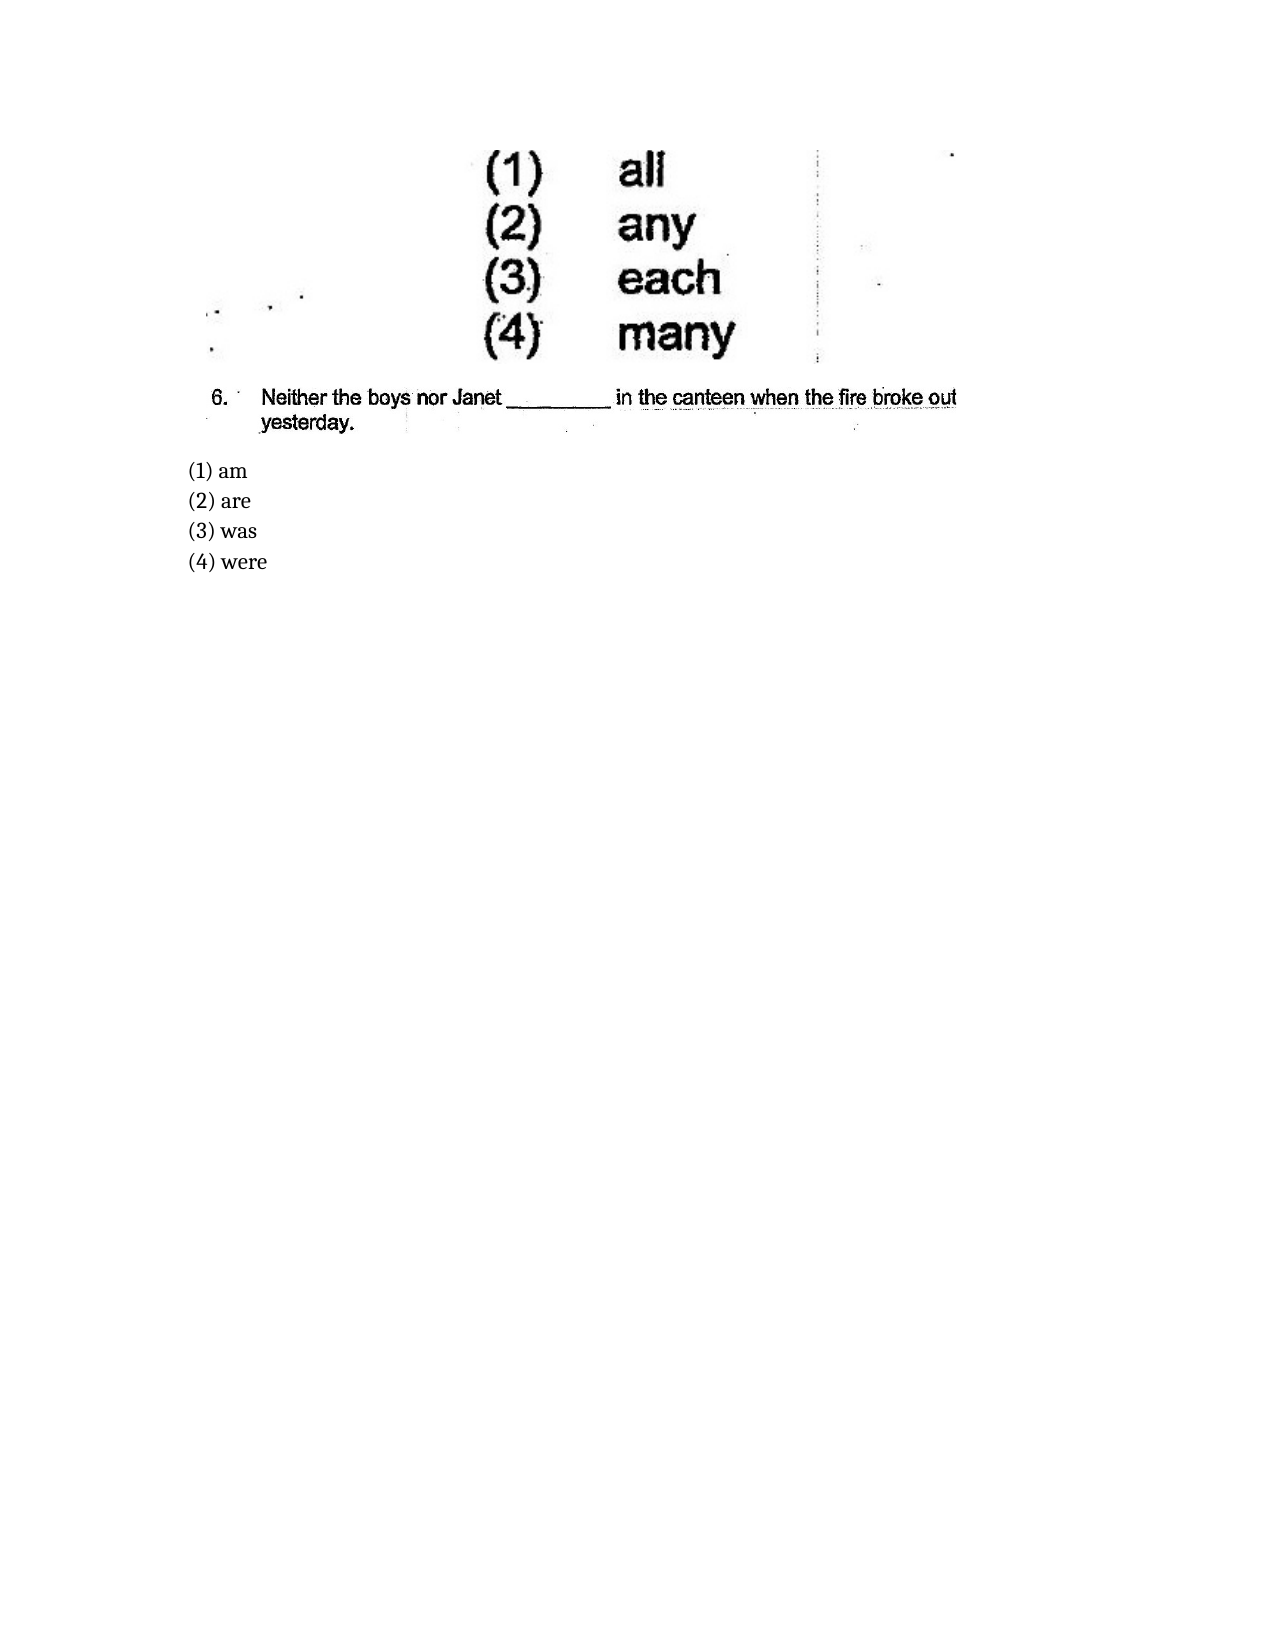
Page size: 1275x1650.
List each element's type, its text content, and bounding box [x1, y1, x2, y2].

text (1) am (2) are (3) was (4) were [187, 458, 1087, 575]
picture [206, 387, 957, 434]
picture [206, 150, 957, 364]
